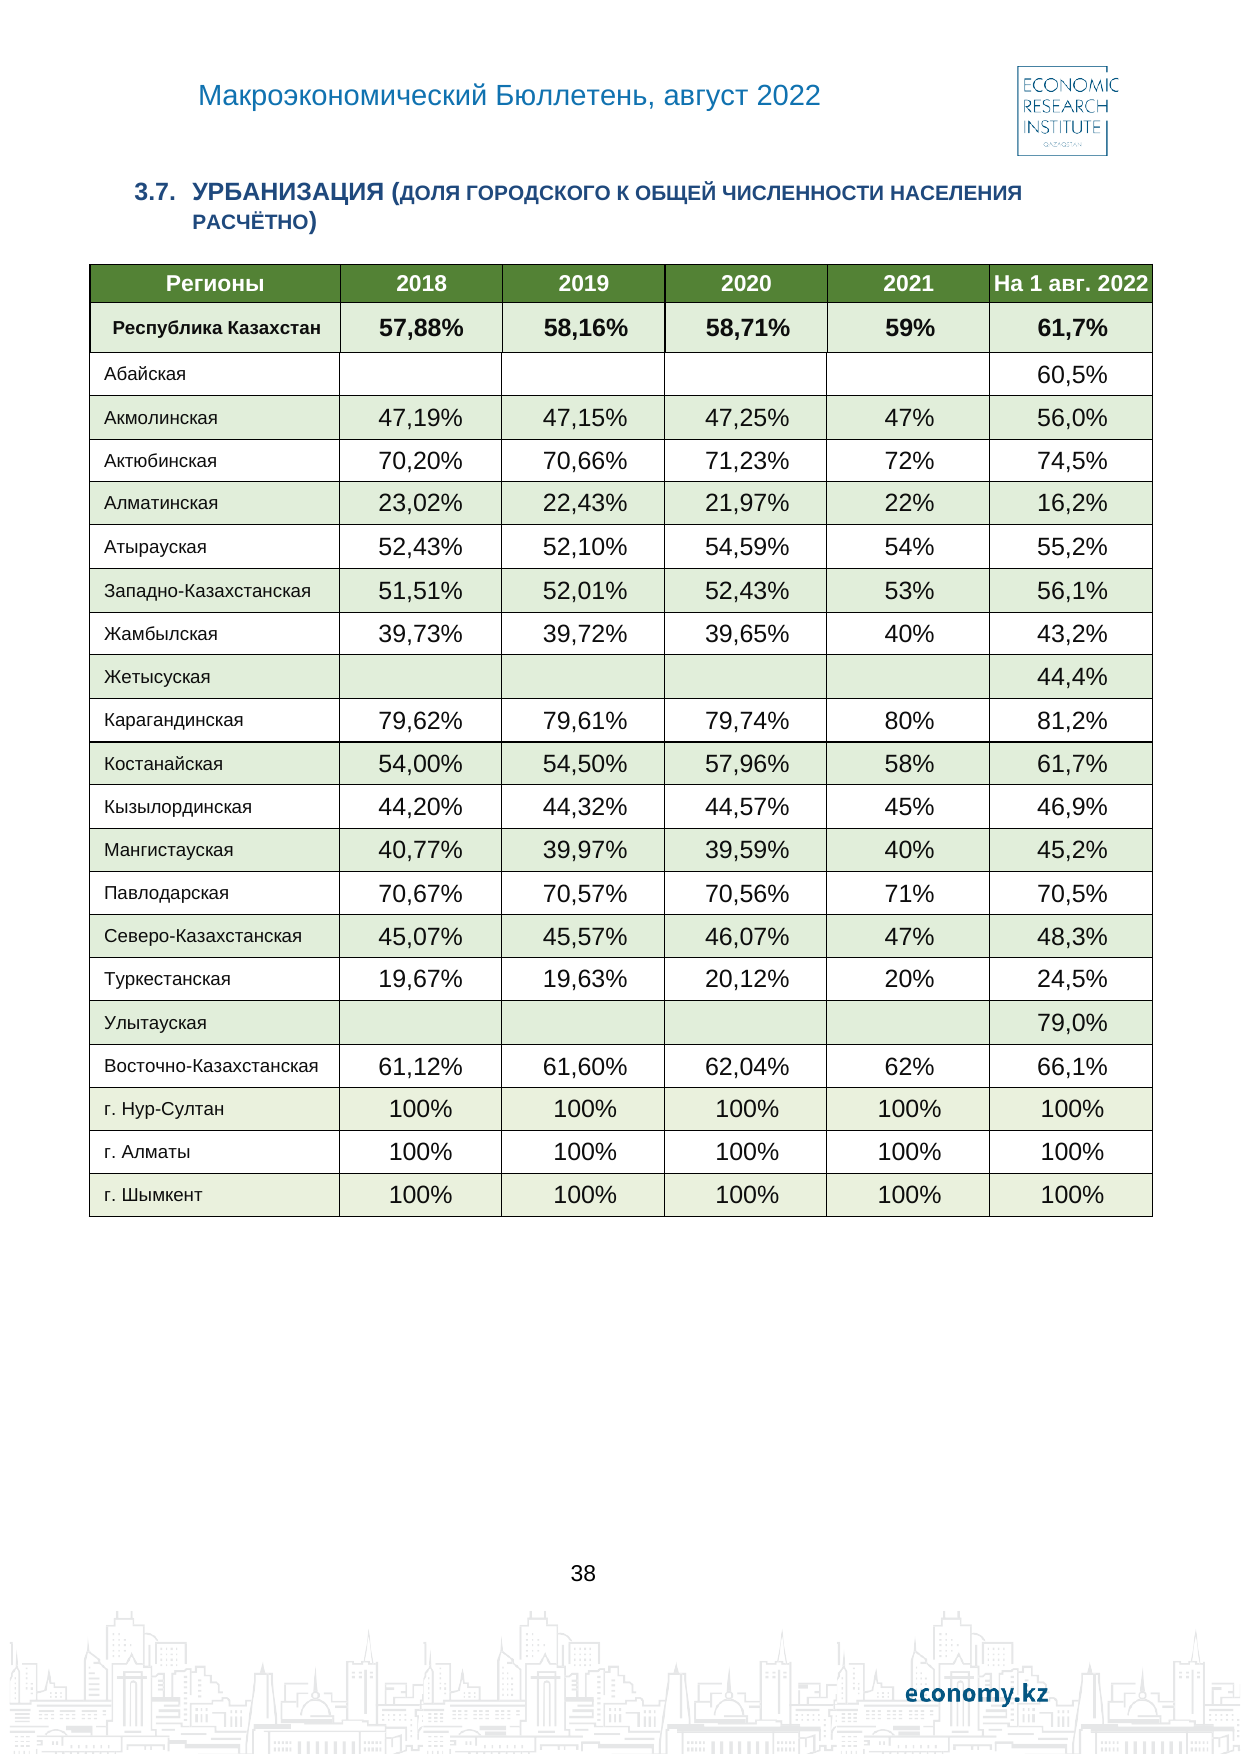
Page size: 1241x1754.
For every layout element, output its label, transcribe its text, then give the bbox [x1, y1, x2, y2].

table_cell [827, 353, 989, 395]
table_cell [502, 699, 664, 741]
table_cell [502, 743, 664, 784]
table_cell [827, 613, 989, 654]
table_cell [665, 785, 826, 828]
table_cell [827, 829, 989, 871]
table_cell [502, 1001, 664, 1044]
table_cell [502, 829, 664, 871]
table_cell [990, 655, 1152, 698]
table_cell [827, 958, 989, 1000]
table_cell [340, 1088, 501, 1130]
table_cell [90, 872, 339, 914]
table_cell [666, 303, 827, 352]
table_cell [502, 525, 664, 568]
picture [8, 1607, 1241, 1754]
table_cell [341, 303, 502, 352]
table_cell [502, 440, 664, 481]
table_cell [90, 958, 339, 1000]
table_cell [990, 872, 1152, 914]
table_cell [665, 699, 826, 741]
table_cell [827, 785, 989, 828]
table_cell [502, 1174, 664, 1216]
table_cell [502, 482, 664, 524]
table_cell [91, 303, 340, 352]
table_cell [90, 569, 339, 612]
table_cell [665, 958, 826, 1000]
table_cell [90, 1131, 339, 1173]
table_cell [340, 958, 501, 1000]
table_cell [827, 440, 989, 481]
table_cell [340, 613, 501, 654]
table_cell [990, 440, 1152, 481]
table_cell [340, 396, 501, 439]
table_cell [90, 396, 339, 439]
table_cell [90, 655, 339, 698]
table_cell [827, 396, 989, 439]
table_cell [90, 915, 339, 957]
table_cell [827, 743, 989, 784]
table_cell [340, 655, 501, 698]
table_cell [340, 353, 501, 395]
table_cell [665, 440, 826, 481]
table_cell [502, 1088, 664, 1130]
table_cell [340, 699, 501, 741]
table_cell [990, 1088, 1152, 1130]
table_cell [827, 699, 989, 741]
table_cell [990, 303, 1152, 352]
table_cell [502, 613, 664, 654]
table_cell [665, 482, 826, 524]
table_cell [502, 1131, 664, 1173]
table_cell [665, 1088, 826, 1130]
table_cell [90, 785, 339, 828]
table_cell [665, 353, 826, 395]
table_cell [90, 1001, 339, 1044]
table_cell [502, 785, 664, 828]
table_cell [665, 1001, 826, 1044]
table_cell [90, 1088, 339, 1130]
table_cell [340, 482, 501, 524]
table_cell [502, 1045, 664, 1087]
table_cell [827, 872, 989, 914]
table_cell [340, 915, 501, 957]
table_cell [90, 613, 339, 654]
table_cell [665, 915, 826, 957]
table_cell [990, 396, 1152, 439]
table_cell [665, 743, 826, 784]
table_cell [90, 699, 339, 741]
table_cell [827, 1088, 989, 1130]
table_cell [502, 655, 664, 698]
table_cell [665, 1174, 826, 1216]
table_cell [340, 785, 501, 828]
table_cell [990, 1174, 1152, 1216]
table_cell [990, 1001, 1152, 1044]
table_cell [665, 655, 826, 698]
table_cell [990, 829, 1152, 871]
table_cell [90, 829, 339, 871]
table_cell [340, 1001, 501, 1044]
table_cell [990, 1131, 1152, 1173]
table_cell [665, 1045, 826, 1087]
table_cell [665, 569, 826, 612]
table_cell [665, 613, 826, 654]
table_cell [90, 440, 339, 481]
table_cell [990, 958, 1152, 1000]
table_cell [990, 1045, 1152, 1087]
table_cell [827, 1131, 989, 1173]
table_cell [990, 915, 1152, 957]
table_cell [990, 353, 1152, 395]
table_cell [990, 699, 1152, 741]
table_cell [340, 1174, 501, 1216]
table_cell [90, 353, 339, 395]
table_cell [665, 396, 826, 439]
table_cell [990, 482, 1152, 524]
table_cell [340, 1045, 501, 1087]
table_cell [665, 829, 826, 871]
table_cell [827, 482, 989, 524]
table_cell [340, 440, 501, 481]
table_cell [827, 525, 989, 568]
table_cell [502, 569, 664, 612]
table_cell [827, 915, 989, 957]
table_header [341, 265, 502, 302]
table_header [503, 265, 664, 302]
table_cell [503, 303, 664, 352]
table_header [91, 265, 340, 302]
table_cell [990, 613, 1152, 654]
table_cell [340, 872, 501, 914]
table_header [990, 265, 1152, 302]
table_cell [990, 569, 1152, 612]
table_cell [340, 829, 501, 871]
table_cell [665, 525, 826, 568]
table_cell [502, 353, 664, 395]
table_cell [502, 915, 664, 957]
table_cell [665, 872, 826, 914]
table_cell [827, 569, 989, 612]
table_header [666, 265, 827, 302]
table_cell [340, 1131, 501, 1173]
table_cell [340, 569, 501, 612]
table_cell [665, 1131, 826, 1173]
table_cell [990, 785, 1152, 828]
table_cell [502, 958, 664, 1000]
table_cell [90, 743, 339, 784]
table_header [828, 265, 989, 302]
picture [1017, 66, 1119, 156]
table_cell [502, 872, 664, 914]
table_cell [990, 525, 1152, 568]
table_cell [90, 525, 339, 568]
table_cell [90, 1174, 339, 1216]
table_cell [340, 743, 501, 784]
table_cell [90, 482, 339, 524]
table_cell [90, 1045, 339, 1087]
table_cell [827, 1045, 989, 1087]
subtitle Урбанизация (доля городского к общей численности населения расчётно) [134, 177, 1092, 235]
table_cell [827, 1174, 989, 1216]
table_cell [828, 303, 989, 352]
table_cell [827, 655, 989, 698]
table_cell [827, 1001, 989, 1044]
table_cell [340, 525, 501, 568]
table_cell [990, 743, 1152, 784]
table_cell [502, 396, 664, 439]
